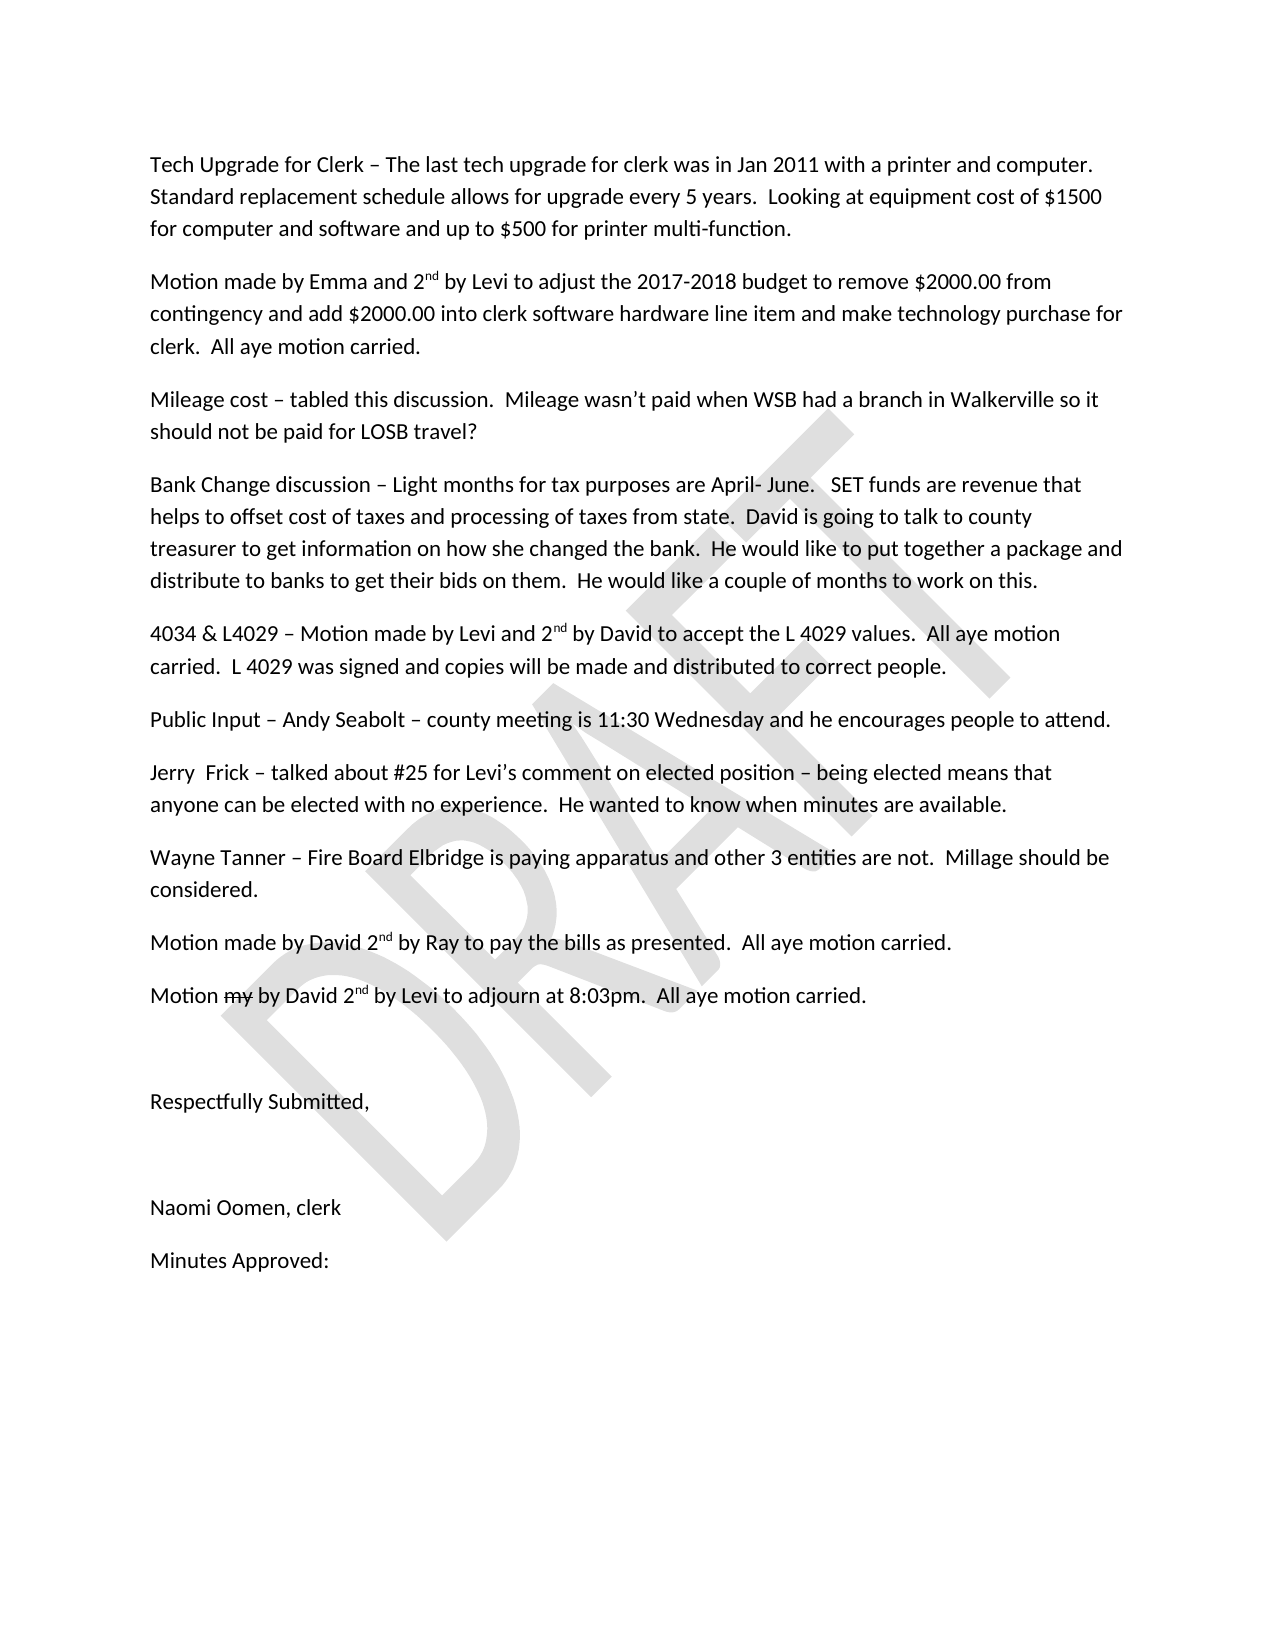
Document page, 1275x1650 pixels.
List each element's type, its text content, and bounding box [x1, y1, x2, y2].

text Motion my by David 2nd by Levi to adjourn at 8:03pm. All aye motion carried. [150, 981, 1125, 1009]
text Wayne Tanner – Fire Board Elbridge is paying apparatus and other 3 entities are not. Millage should be considered. [150, 843, 1125, 903]
text Minutes Approved: [150, 1246, 1125, 1274]
text Naomi Oomen, clerk [150, 1193, 1125, 1221]
text Motion made by David 2nd by Ray to pay the bills as presented. All aye motion carried. [150, 928, 1125, 956]
text Tech Upgrade for Clerk – The last tech upgrade for clerk was in Jan 2011 with a printer and computer. Standard replacement schedule allows for upgrade every 5 years. Looking at equipment cost of $1500 for computer and software and up to $500 for printer multi-function. [150, 150, 1125, 242]
text Motion made by Emma and 2nd by Levi to adjust the 2017-2018 budget to remove $2000.00 from contingency and add $2000.00 into clerk software hardware line item and make technology purchase for clerk. All aye motion carried. [150, 267, 1125, 360]
text Bank Change discussion – Light months for tax purposes are April- June. SET funds are revenue that helps to offset cost of taxes and processing of taxes from state. David is going to talk to county treasurer to get information on how she changed the bank. He would like to put together a package and distribute to banks to get their bids on them. He would like a couple of months to work on this. [150, 470, 1125, 594]
text Jerry Frick – talked about #25 for Levi’s comment on elected position – being elected means that anyone can be elected with no experience. He wanted to know when minutes are available. [150, 758, 1125, 818]
text 4034 & L4029 – Motion made by Levi and 2nd by David to accept the L 4029 values. All aye motion carried. L 4029 was signed and copies will be made and distributed to correct people. [150, 619, 1125, 680]
text Mileage cost – tabled this discussion. Mileage wasn’t paid when WSB had a branch in Walkerville so it should not be paid for LOSB travel? [150, 385, 1125, 445]
text Respectfully Submitted, [150, 1087, 1125, 1115]
text Public Input – Andy Seabolt – county meeting is 11:30 Wednesday and he encourages people to attend. [150, 705, 1125, 733]
